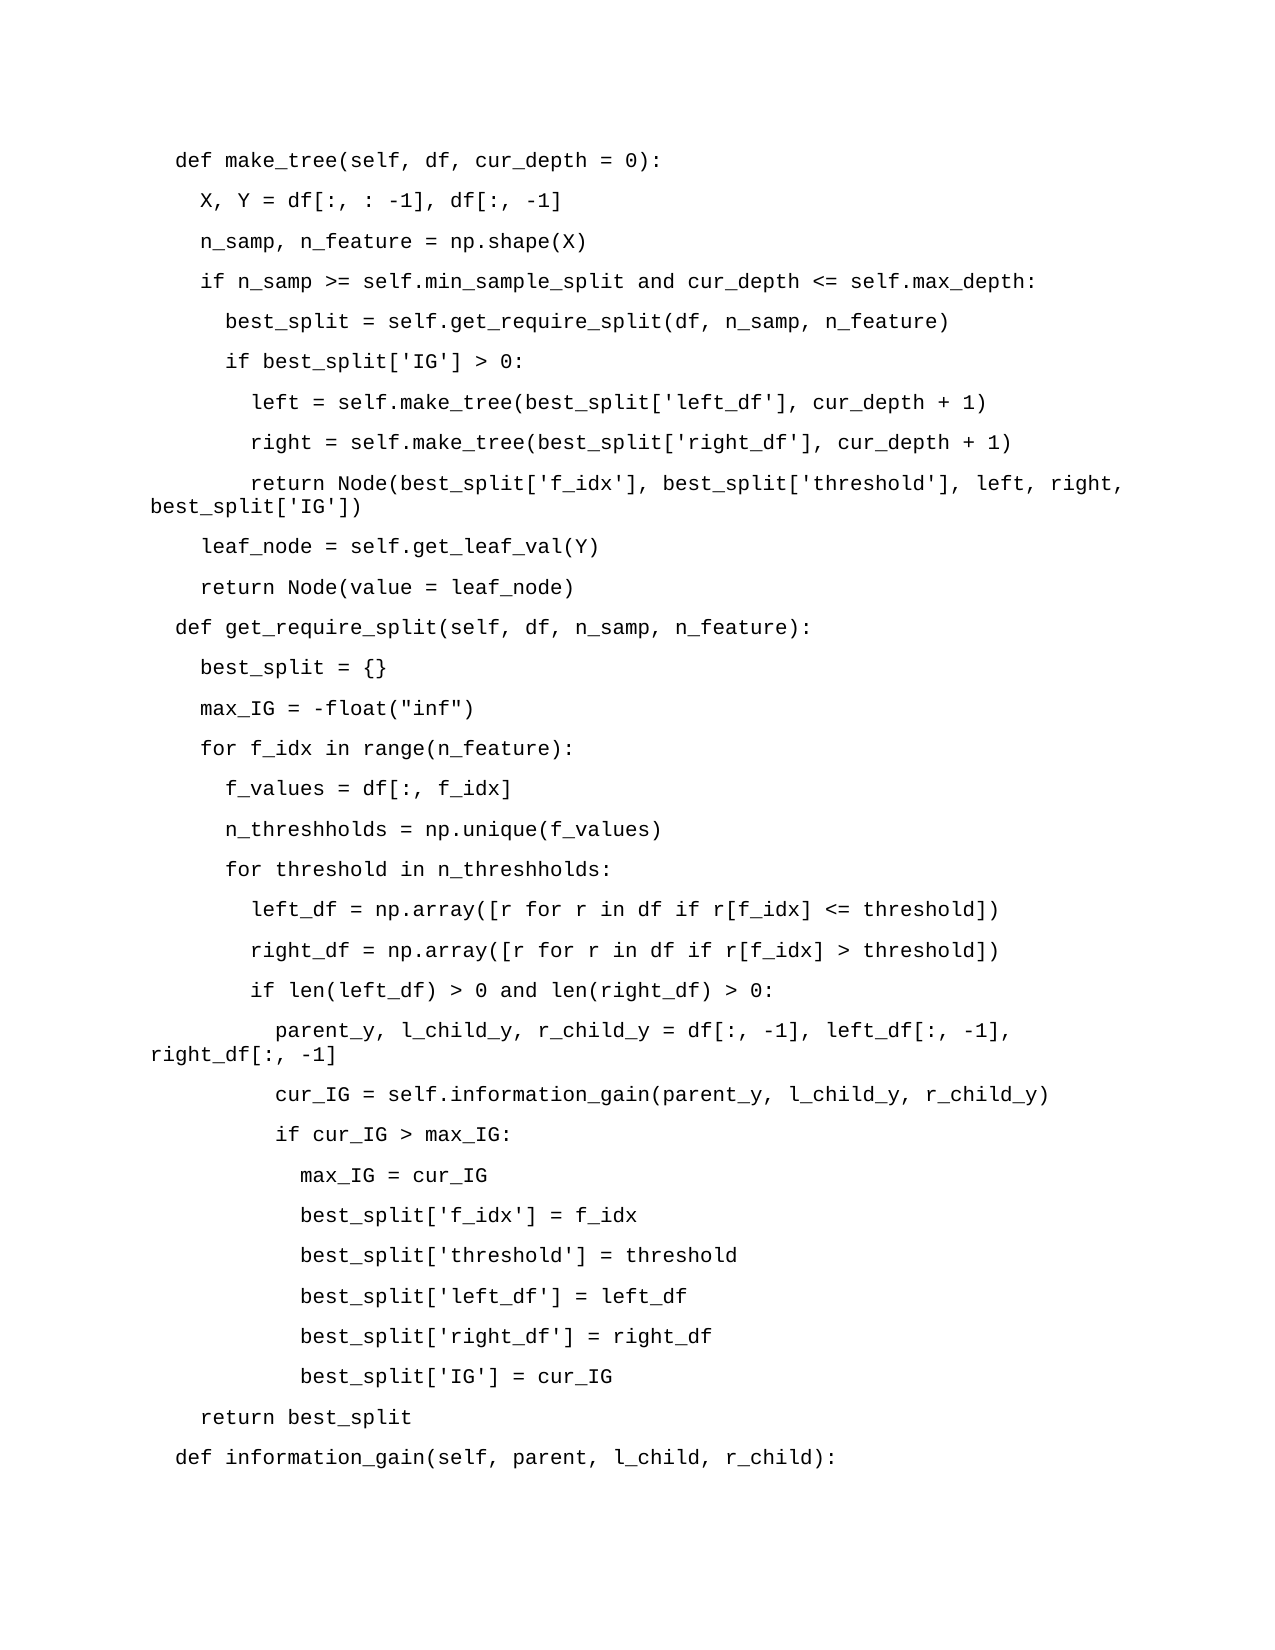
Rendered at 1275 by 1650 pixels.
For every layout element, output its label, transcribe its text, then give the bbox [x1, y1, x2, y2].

text for threshold in n_threshholds: [150, 859, 1125, 883]
text if len(left_df) > 0 and len(right_df) > 0: [150, 980, 1125, 1003]
text return Node(best_split['f_idx'], best_split['threshold'], left, right, best_split['IG']) [150, 472, 1125, 520]
text best_split['IG'] = cur_IG [150, 1366, 1125, 1390]
text best_split['left_df'] = left_df [150, 1286, 1125, 1309]
text def make_tree(self, df, cur_depth = 0): [150, 150, 1125, 174]
text leaf_node = self.get_leaf_val(Y) [150, 536, 1125, 560]
text X, Y = df[:, : -1], df[:, -1] [150, 190, 1125, 214]
text return Node(value = leaf_node) [150, 577, 1125, 600]
text max_IG = -float("inf") [150, 698, 1125, 721]
text best_split = {} [150, 657, 1125, 681]
text best_split['right_df'] = right_df [150, 1326, 1125, 1350]
text right_df = np.array([r for r in df if r[f_idx] > threshold]) [150, 939, 1125, 963]
text for f_idx in range(n_feature): [150, 738, 1125, 762]
text if cur_IG > max_IG: [150, 1124, 1125, 1148]
text n_samp, n_feature = np.shape(X) [150, 231, 1125, 254]
text best_split = self.get_require_split(df, n_samp, n_feature) [150, 311, 1125, 335]
text def get_require_split(self, df, n_samp, n_feature): [150, 617, 1125, 641]
text parent_y, l_child_y, r_child_y = df[:, -1], left_df[:, -1], right_df[:, -1] [150, 1020, 1125, 1067]
text left = self.make_tree(best_split['left_df'], cur_depth + 1) [150, 392, 1125, 416]
text n_threshholds = np.unique(f_values) [150, 819, 1125, 842]
text if n_samp >= self.min_sample_split and cur_depth <= self.max_depth: [150, 271, 1125, 294]
text best_split['threshold'] = threshold [150, 1245, 1125, 1269]
text f_values = df[:, f_idx] [150, 778, 1125, 802]
text max_IG = cur_IG [150, 1165, 1125, 1188]
text left_df = np.array([r for r in df if r[f_idx] <= threshold]) [150, 899, 1125, 923]
text cur_IG = self.information_gain(parent_y, l_child_y, r_child_y) [150, 1084, 1125, 1108]
text return best_split [150, 1407, 1125, 1430]
text best_split['f_idx'] = f_idx [150, 1205, 1125, 1229]
text def information_gain(self, parent, l_child, r_child): [150, 1447, 1125, 1471]
text right = self.make_tree(best_split['right_df'], cur_depth + 1) [150, 432, 1125, 456]
text if best_split['IG'] > 0: [150, 352, 1125, 375]
